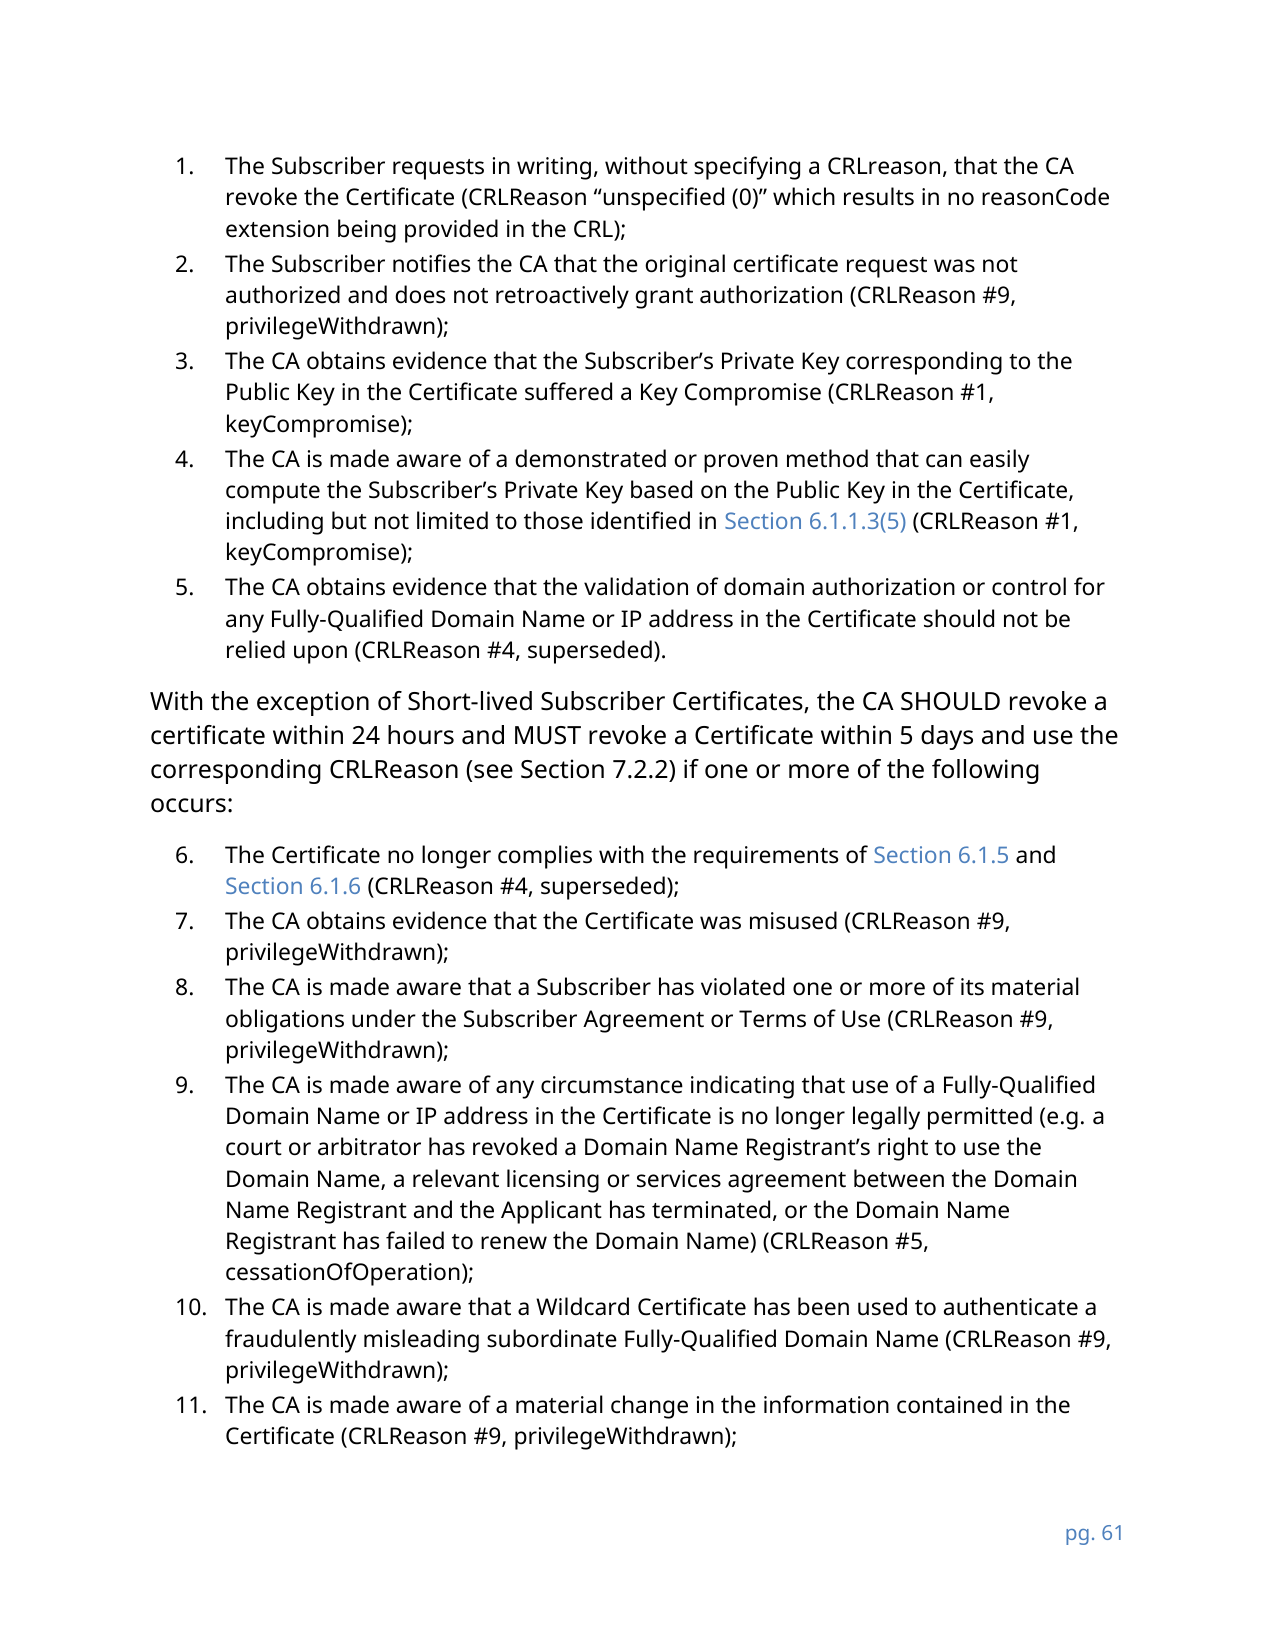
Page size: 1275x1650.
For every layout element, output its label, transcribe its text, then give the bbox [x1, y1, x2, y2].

list The CA obtains evidence that the Certificate was misused (CRLReason #9, privilegeWithdrawn); [175, 905, 1125, 967]
list The Subscriber requests in writing, without specifying a CRLreason, that the CA revoke the Certificate (CRLReason “unspecified (0)” which results in no reasonCode extension being provided in the CRL); [175, 150, 1125, 244]
list The CA is made aware that a Subscriber has violated one or more of its material obligations under the Subscriber Agreement or Terms of Use (CRLReason #9, privilegeWithdrawn); [175, 971, 1125, 1065]
list The CA is made aware of a demonstrated or proven method that can easily compute the Subscriber’s Private Key based on the Public Key in the Certificate, including but not limited to those identified in Section 6.1.1.3(5) (CRLReason #1, keyCompromise); [175, 442, 1125, 567]
list The Certificate no longer complies with the requirements of Section 6.1.5 and Section 6.1.6 (CRLReason #4, superseded); [175, 839, 1125, 901]
list The CA obtains evidence that the Subscriber’s Private Key corresponding to the Public Key in the Certificate suffered a Key Compromise (CRLReason #1, keyCompromise); [175, 345, 1125, 439]
text With the exception of Short-lived Subscriber Certificates, the CA SHOULD revoke a certificate within 24 hours and MUST revoke a Certificate within 5 days and use the corresponding CRLReason (see Section 7.2.2) if one or more of the following occurs: [150, 684, 1125, 820]
list The CA is made aware of a material change in the information contained in the Certificate (CRLReason #9, privilegeWithdrawn); [175, 1389, 1125, 1451]
list The CA is made aware of any circumstance indicating that use of a Fully-Qualified Domain Name or IP address in the Certificate is no longer legally permitted (e.g. a court or arbitrator has revoked a Domain Name Registrant’s right to use the Domain Name, a relevant licensing or services agreement between the Domain Name Registrant and the Applicant has terminated, or the Domain Name Registrant has failed to renew the Domain Name) (CRLReason #5, cessationOfOperation); [175, 1069, 1125, 1287]
list The CA is made aware that a Wildcard Certificate has been used to authenticate a fraudulently misleading subordinate Fully-Qualified Domain Name (CRLReason #9, privilegeWithdrawn); [175, 1291, 1125, 1385]
list The CA obtains evidence that the validation of domain authorization or control for any Fully-Qualified Domain Name or IP address in the Certificate should not be relied upon (CRLReason #4, superseded). [175, 571, 1125, 665]
list The Subscriber notifies the CA that the original certificate request was not authorized and does not retroactively grant authorization (CRLReason #9, privilegeWithdrawn); [175, 247, 1125, 341]
